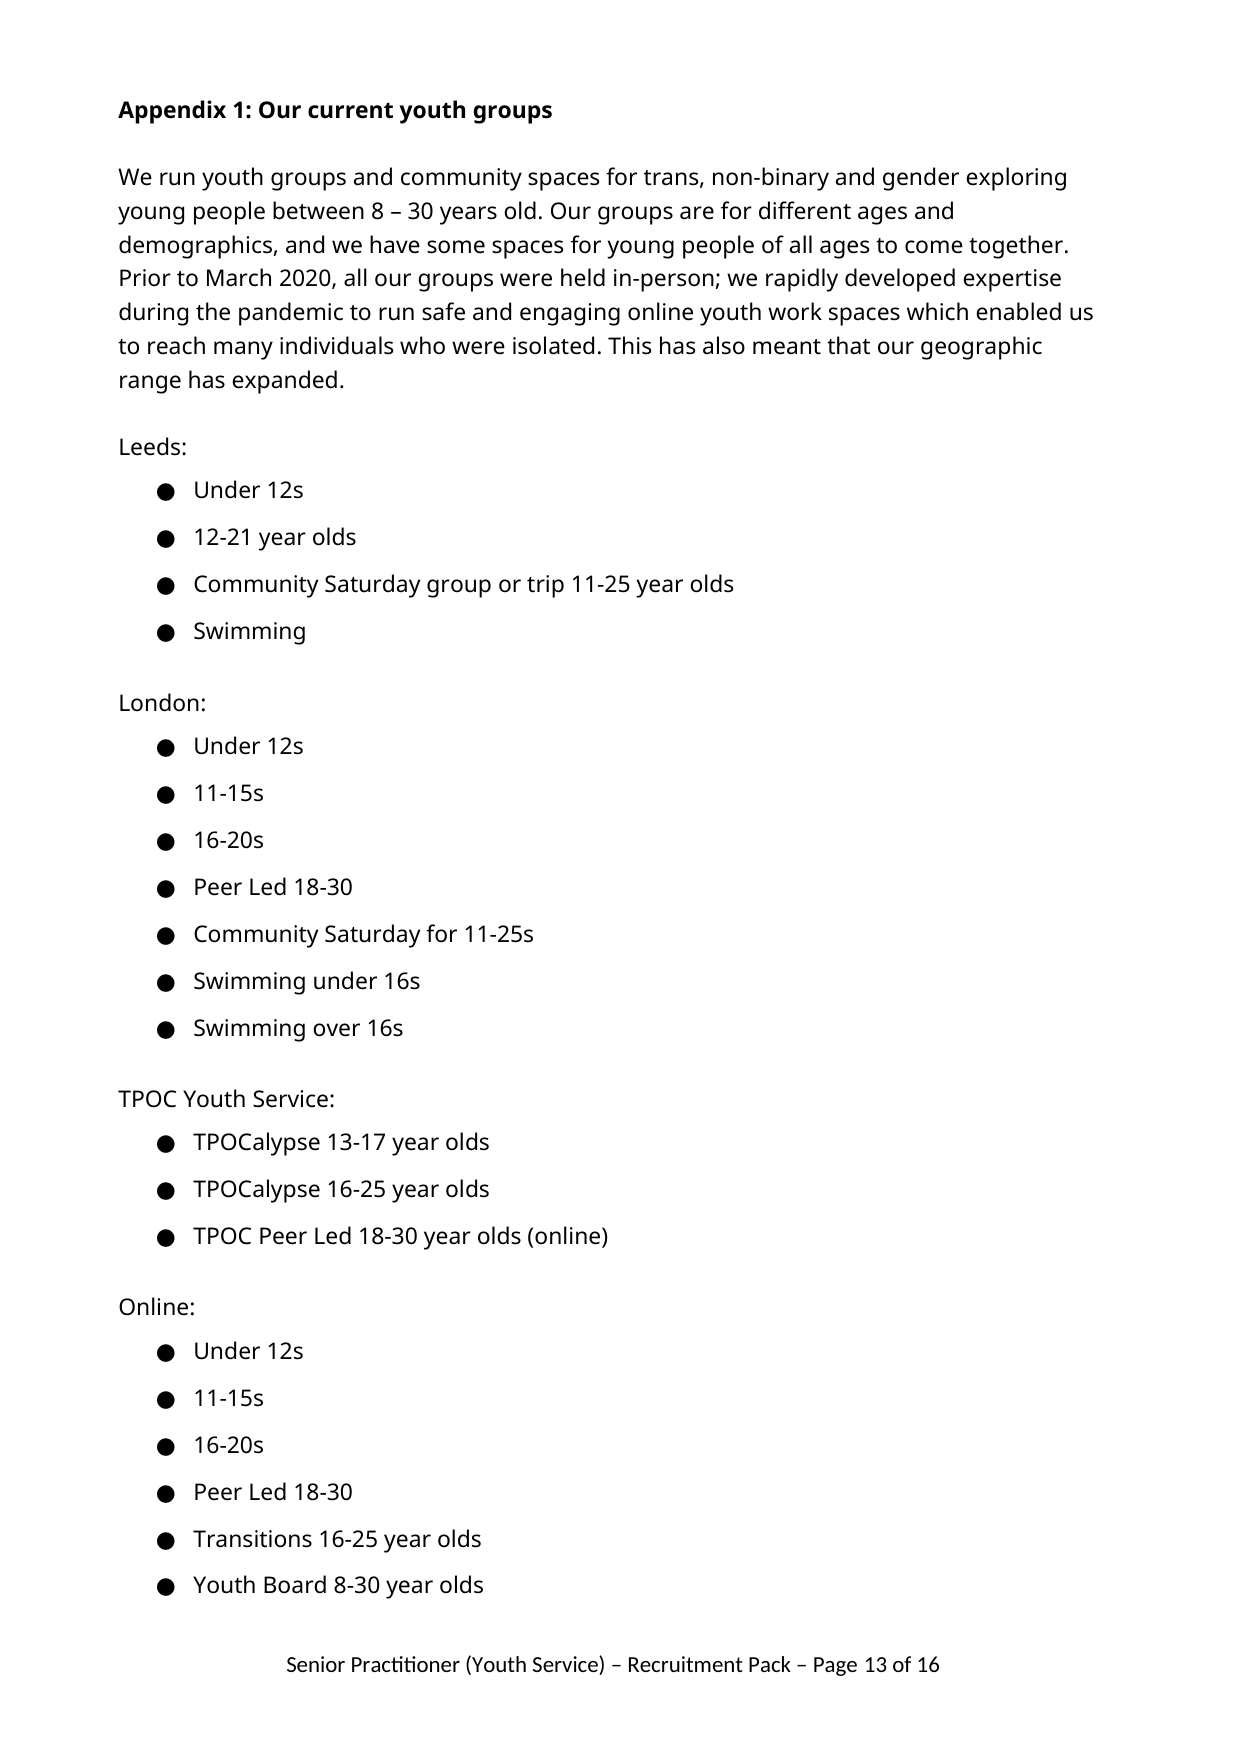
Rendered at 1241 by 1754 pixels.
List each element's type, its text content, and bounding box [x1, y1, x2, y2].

list 11-15s [156, 767, 1107, 814]
list 11-15s [156, 1372, 1107, 1419]
list Swimming over 16s [156, 1002, 1107, 1049]
list Youth Board 8-30 year olds [156, 1560, 1107, 1607]
list TPOCalypse 16-25 year olds [156, 1164, 1107, 1211]
list Peer Led 18-30 [156, 1466, 1107, 1513]
list Under 12s [156, 720, 1107, 767]
text Appendix 1: Our current youth groups [118, 94, 1107, 125]
list Peer Led 18-30 [156, 861, 1107, 908]
list 12-21 year olds [156, 512, 1107, 559]
list Under 12s [156, 465, 1107, 512]
list Swimming [156, 606, 1107, 653]
list Under 12s [156, 1325, 1107, 1372]
text Online: [118, 1291, 1107, 1323]
list TPOC Peer Led 18-30 year olds (online) [156, 1211, 1107, 1258]
text Leeds: [118, 431, 1107, 462]
list 16-20s [156, 814, 1107, 861]
text TPOC Youth Service: [118, 1083, 1107, 1114]
list Swimming under 16s [156, 955, 1107, 1002]
text We run youth groups and community spaces for trans, non-binary and gender exploring young people between 8 – 30 years old. Our groups are for different ages and demographics, and we have some spaces for young people of all ages to come together. Prior to March 2020, all our groups were held in-person; we rapidly developed expertise during the pandemic to run safe and engaging online youth work spaces which enabled us to reach many individuals who were isolated. This has also meant that our geographic range has expanded. [118, 161, 1107, 395]
text London: [118, 687, 1107, 718]
list Community Saturday group or trip 11-25 year olds [156, 559, 1107, 606]
list TPOCalypse 13-17 year olds [156, 1117, 1107, 1164]
list 16-20s [156, 1419, 1107, 1466]
list Community Saturday for 11-25s [156, 908, 1107, 955]
list Transitions 16-25 year olds [156, 1513, 1107, 1560]
